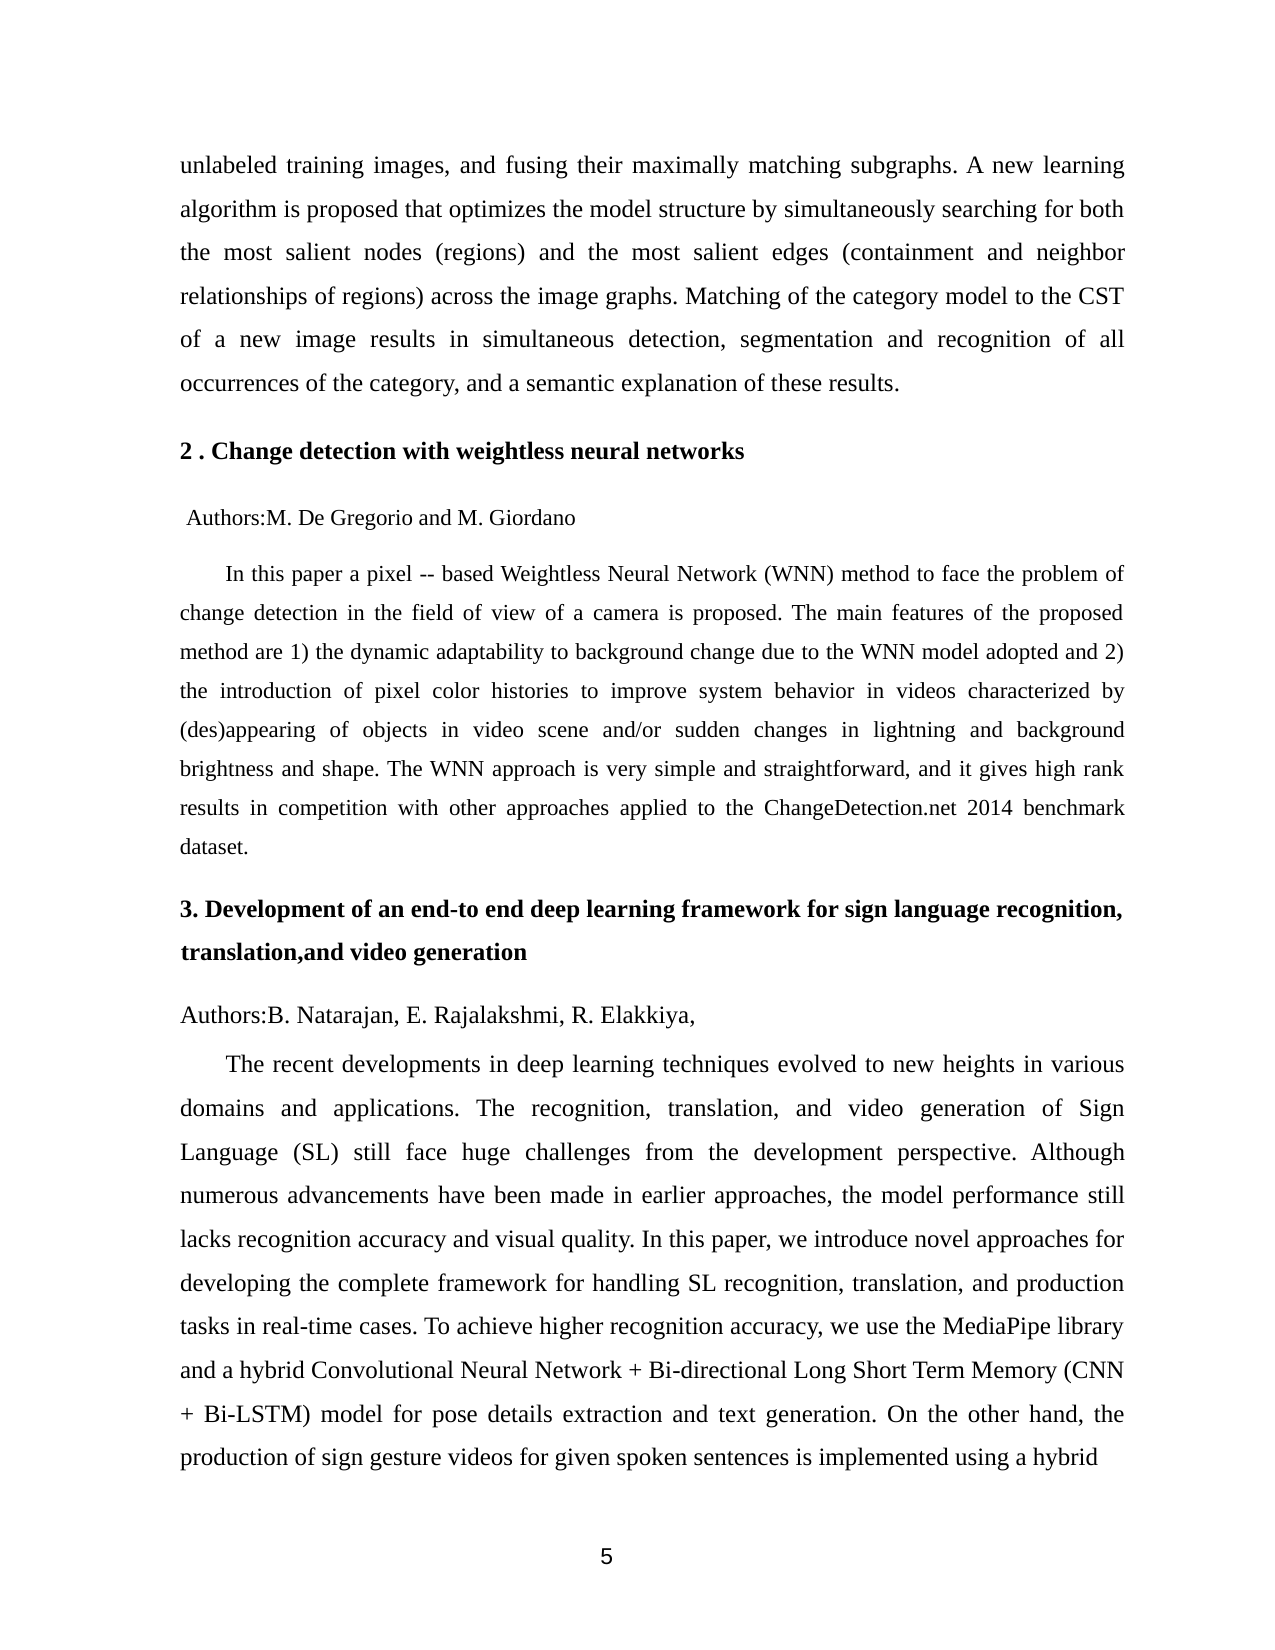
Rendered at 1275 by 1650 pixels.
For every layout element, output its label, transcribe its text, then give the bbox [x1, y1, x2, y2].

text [180, 150, 1126, 397]
text 3. Development of an end-to end deep learning framework for sign language recognition, translation,and video generation [179, 894, 1165, 966]
text Authors:B. Natarajan, E. Rajalakshmi, R. Elakkiya, [180, 1001, 1126, 1029]
text In this paper a pixel -- based Weightless Neural Network (WNN) method to face the problem of change detection in the field of view of a camera is proposed. The main features of the proposed method are 1) the dynamic adaptability to background change due to the WNN model adopted and 2) the introduction of pixel color histories to improve system behavior in videos characterized by (des)appearing of objects in video scene and/or sudden changes in lightning and background brightness and shape. The WNN approach is very simple and straightforward, and it gives high rank results in competition with other approaches applied to the ChangeDetection.net 2014 benchmark dataset. [179, 560, 1126, 859]
text Authors:M. De Gregorio and M. Giordano [179, 504, 1126, 530]
text The recent developments in deep learning techniques evolved to new heights in various domains and applications. The recognition, translation, and video generation of Sign Language (SL) still face huge challenges from the development perspective. Although numerous advancements have been made in earlier approaches, the model performance still lacks recognition accuracy and visual quality. In this paper, we introduce novel approaches for developing the complete framework for handling SL recognition, translation, and production tasks in real-time cases. To achieve higher recognition accuracy, we use the MediaPipe library and a hybrid Convolutional Neural Network + Bi-directional Long Short Term Memory (CNN + Bi-LSTM) model for pose details extraction and text generation. On the other hand, the production of sign gesture videos for given spoken sentences is implemented using a hybrid [180, 1049, 1126, 1471]
text 2 . Change detection with weightless neural networks [179, 436, 1165, 465]
